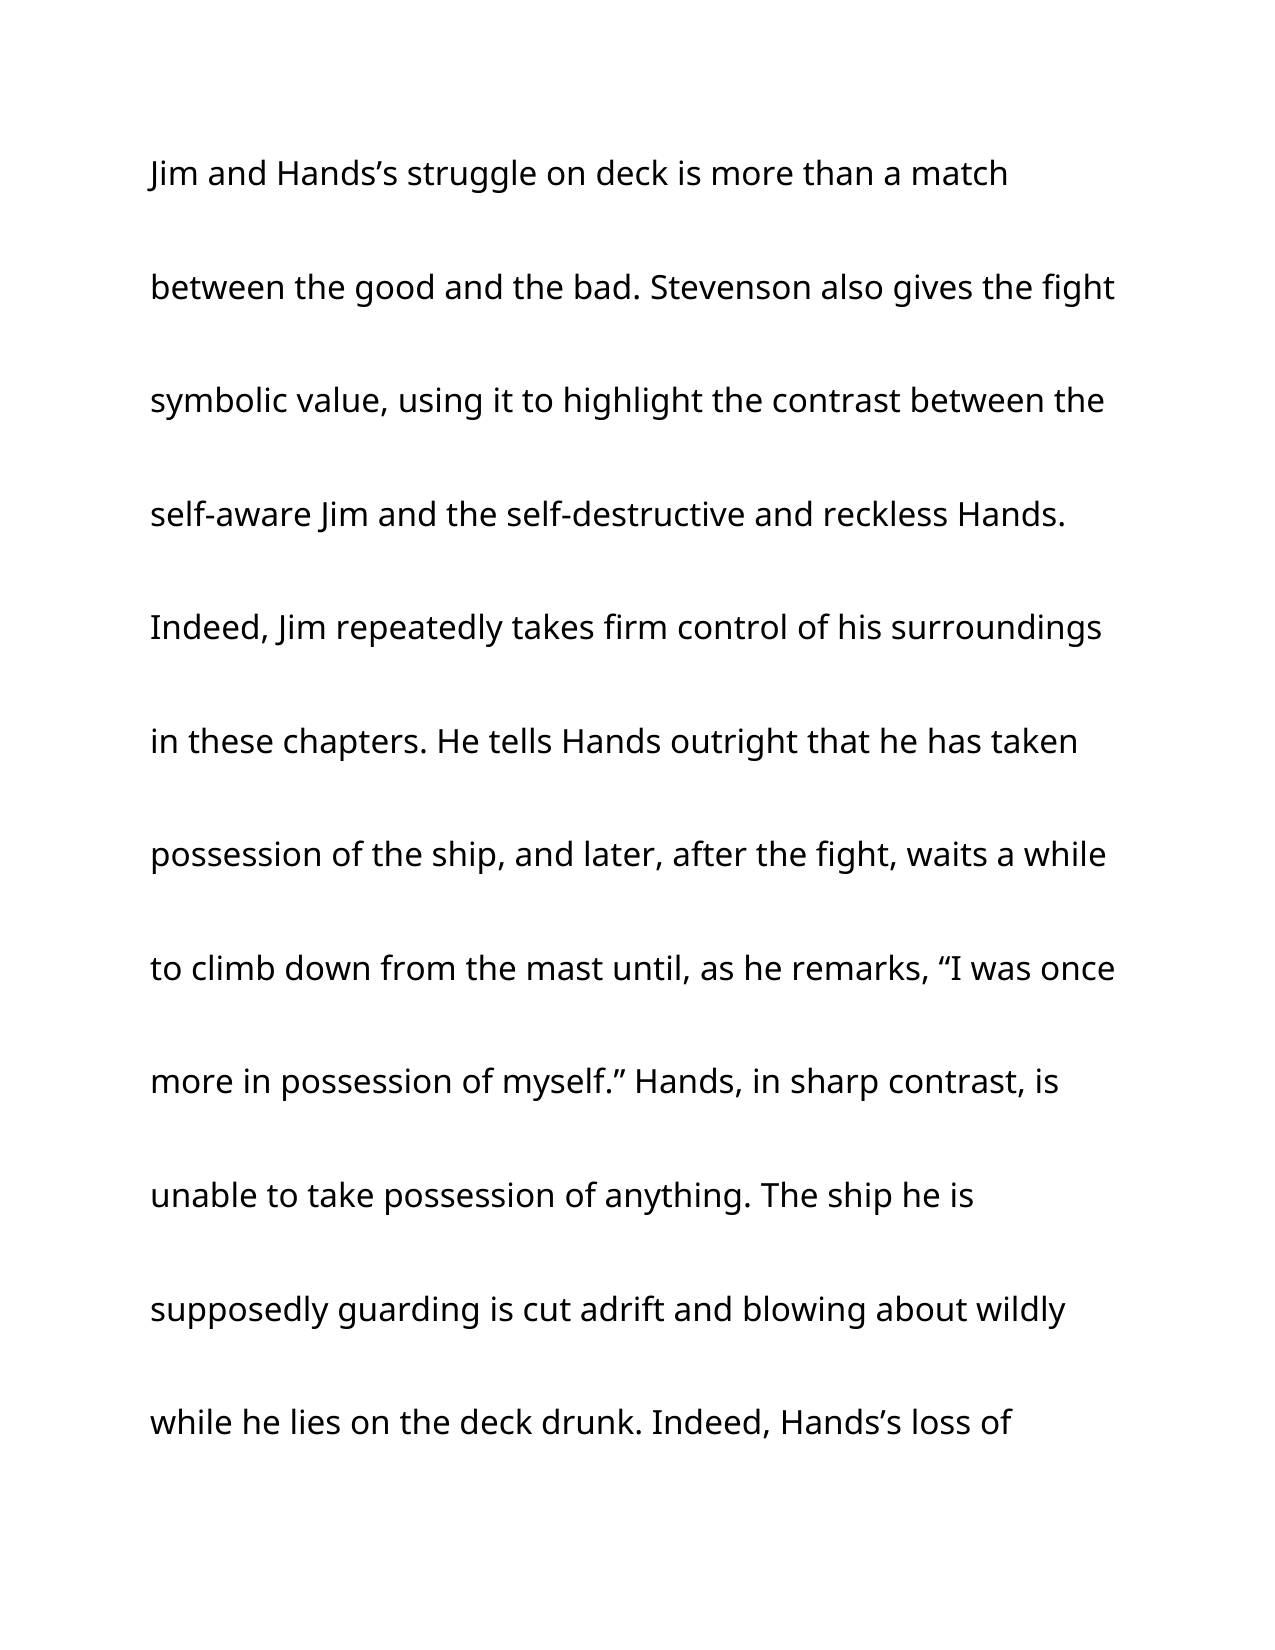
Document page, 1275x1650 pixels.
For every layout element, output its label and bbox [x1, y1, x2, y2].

text [150, 150, 1125, 1444]
